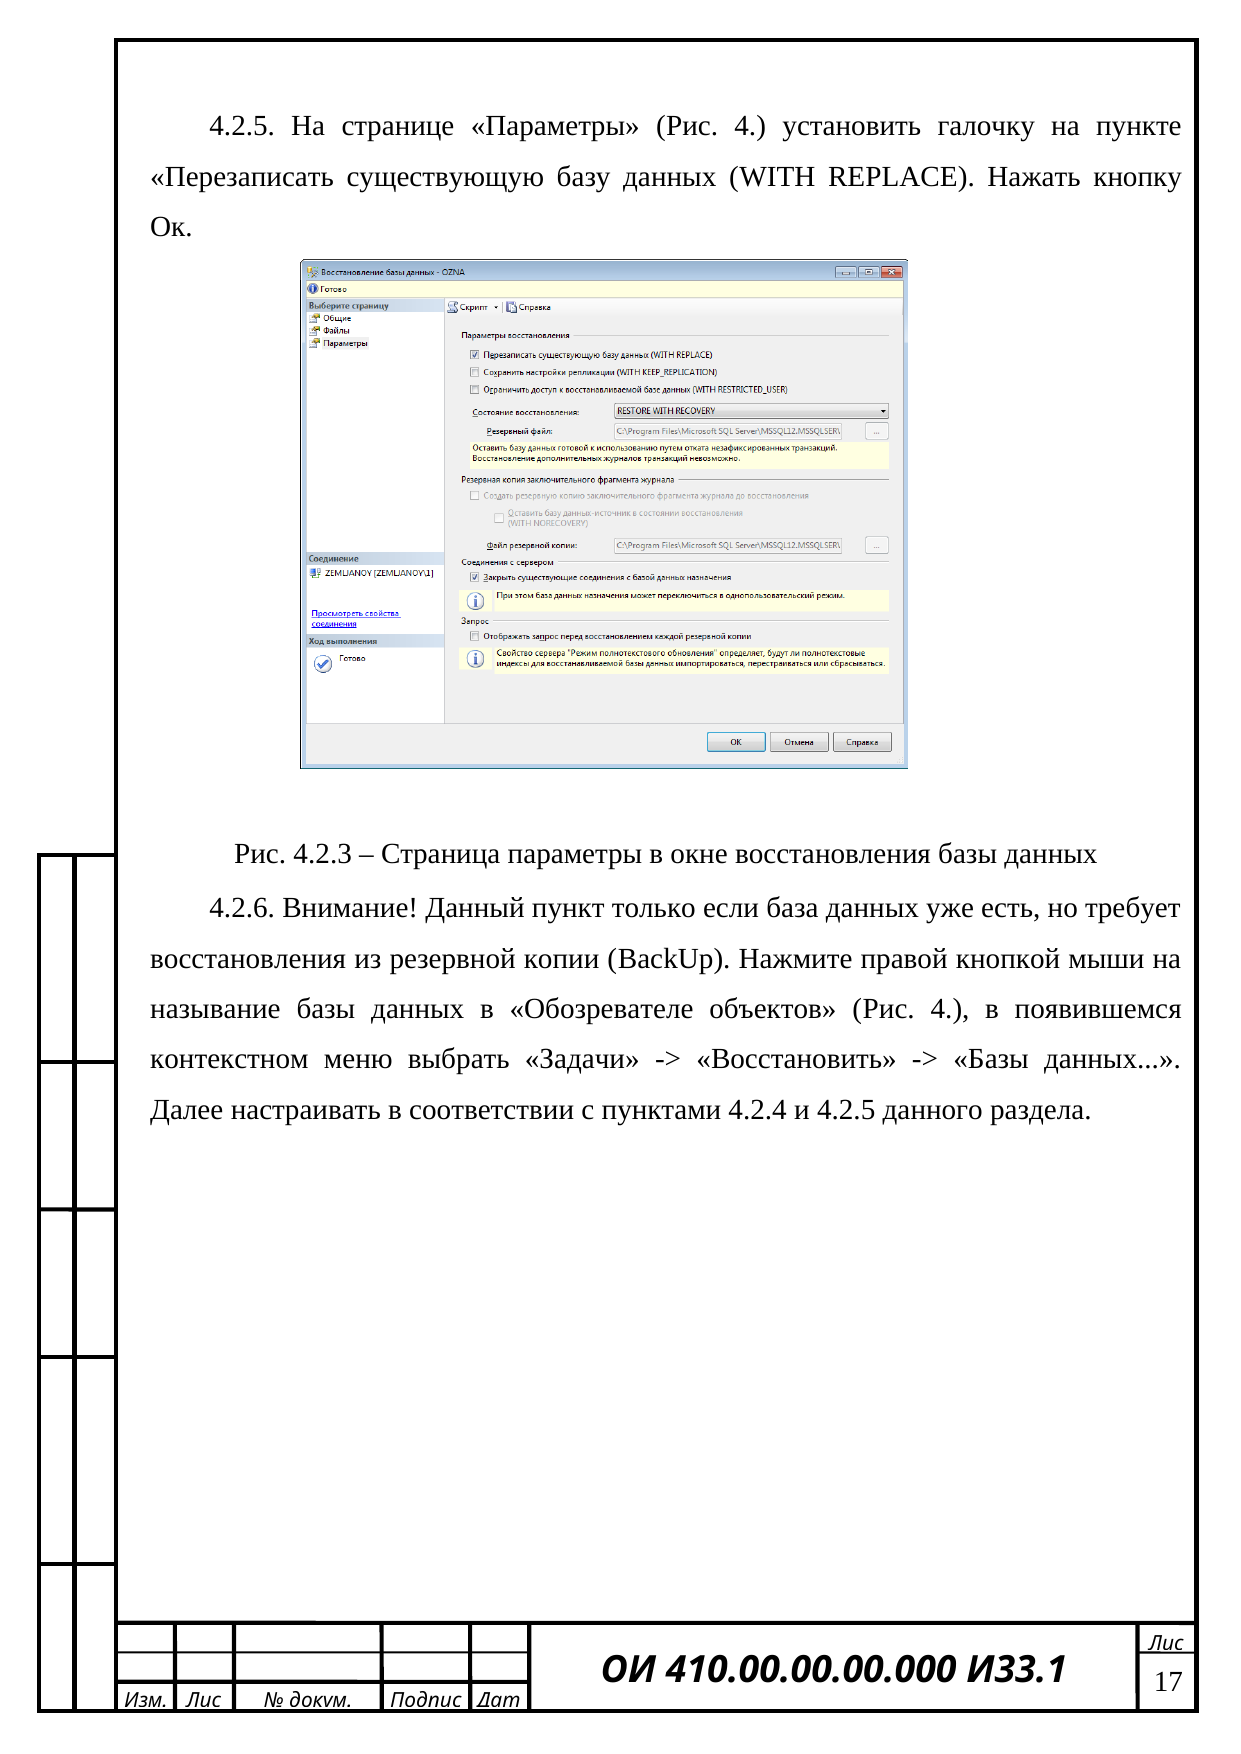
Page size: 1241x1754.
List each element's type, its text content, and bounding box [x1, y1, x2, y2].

text 4.2.6. Внимание! Данный пункт только если база данных уже есть, но требует восстановления из резервной копии (BackUp). Нажмите правой кнопкой мыши на называние базы данных в «Обозревателе объектов» (Рис. 4.), в появившемся контекстном меню выбрать «Задачи» -> «Восстановить» -> «Базы данных...». Далее настраивать в соответствии с пунктами 4.2.4 и 4.2.5 данного раздела. [150, 891, 1182, 1125]
picture [300, 259, 908, 769]
text 4.2.5. На странице «Параметры» (Рис. 4.) установить галочку на пункте «Перезаписать существующую базу данных (WITH REPLACE). Нажать кнопку Ок. [150, 108, 1182, 243]
text Рис. 4.2.3 – Страница параметры в окне восстановления базы данных [150, 836, 1182, 870]
